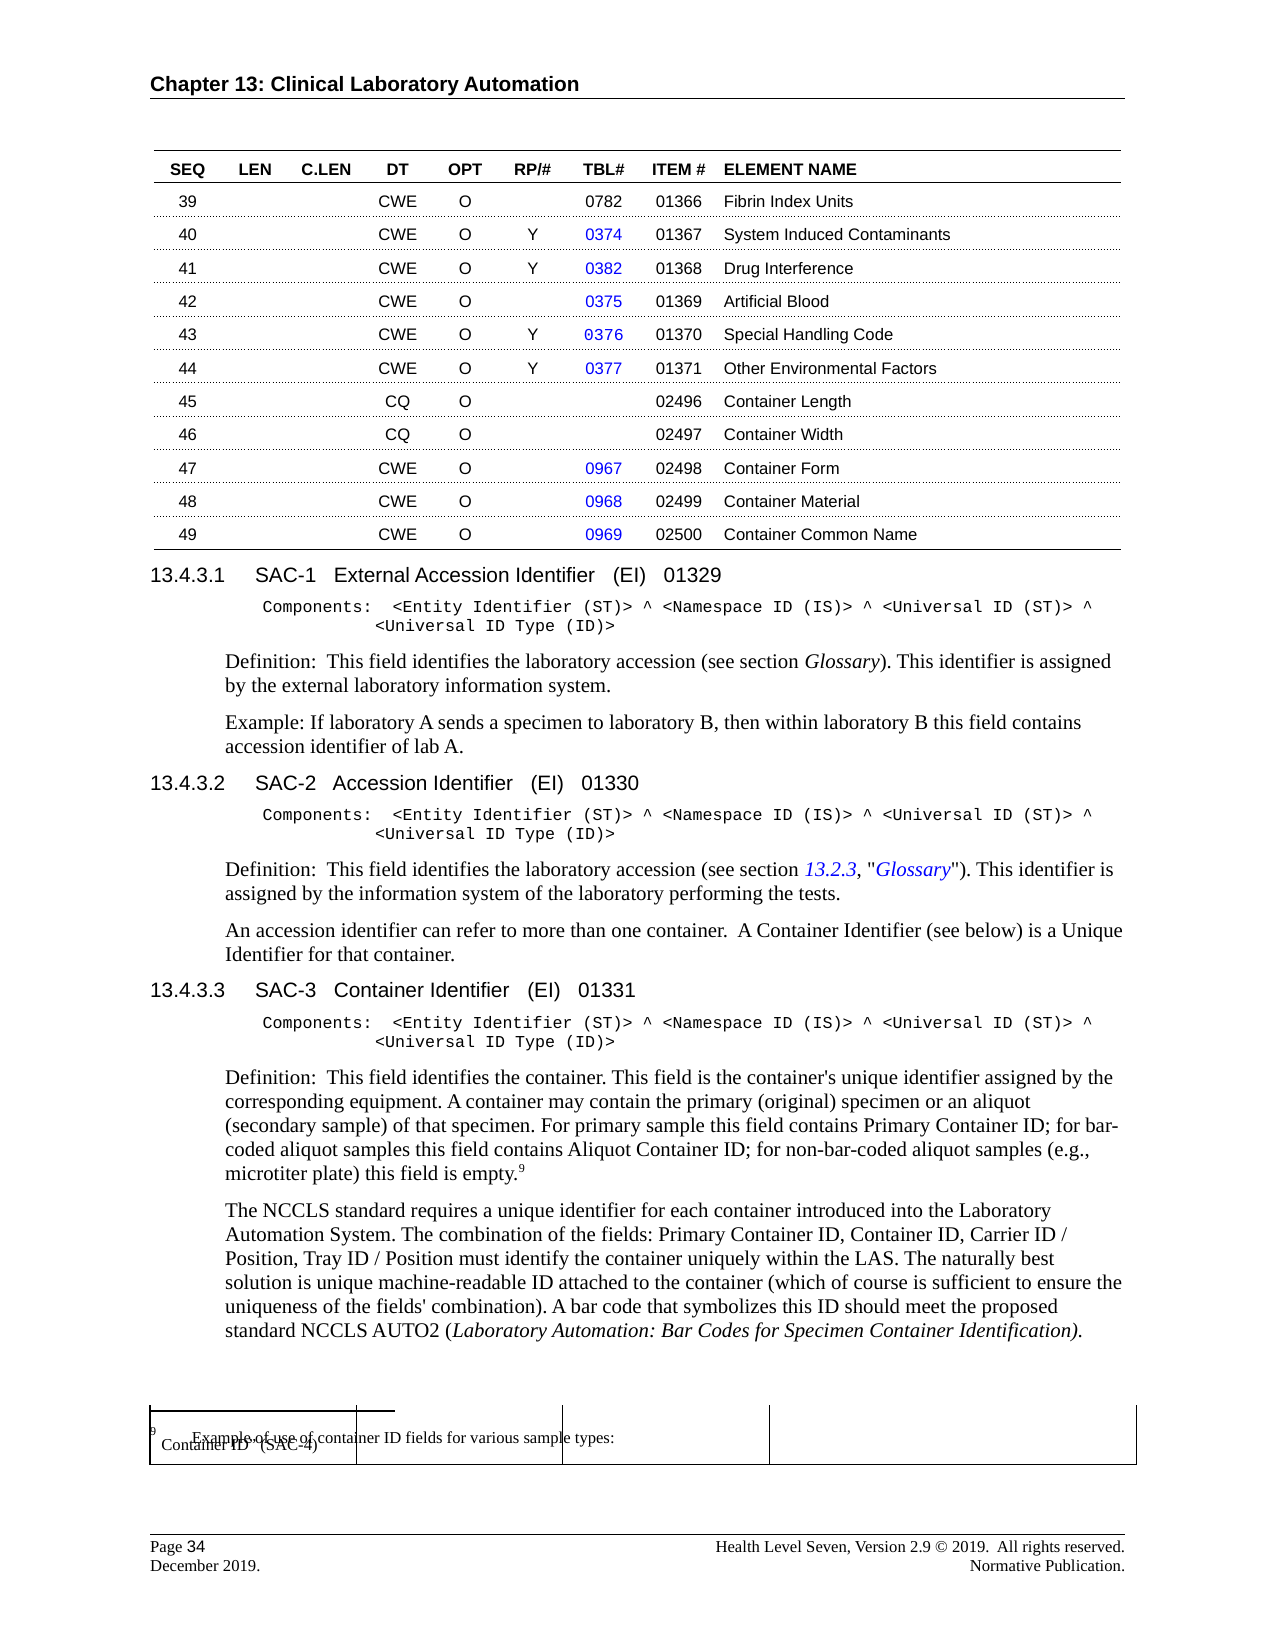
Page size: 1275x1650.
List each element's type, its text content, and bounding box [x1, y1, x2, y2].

subtitle SAC-2 Accession Identifier (EI) 01330 [150, 770, 1125, 794]
text Components: <Entity Identifier (ST)> ^ <Namespace ID (IS)> ^ <Universal ID (ST)> ^ <Universal ID Type (ID)> [262, 1015, 1125, 1052]
text Components: <Entity Identifier (ST)> ^ <Namespace ID (IS)> ^ <Universal ID (ST)> ^ <Universal ID Type (ID)> [262, 807, 1125, 844]
text Definition: This field identifies the laboratory accession (see section Glossary). This identifier is assigned by the external laboratory information system. [225, 649, 1125, 697]
text Definition: This field identifies the laboratory accession (see section 13.2.3, "Glossary"). This identifier is assigned by the information system of the laboratory performing the tests. [225, 857, 1125, 905]
text An accession identifier can refer to more than one container. A Container Identifier (see below) is a Unique Identifier for that container. [225, 918, 1125, 966]
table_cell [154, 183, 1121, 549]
text Example: If laboratory A sends a specimen to laboratory B, then within laboratory B this field contains accession identifier of lab A. [225, 710, 1125, 758]
text The NCCLS standard requires a unique identifier for each container introduced into the Laboratory Automation System. The combination of the fields: Primary Container ID, Container ID, Carrier ID / Position, Tray ID / Position must identify the container uniquely within the LAS. The naturally best solution is unique machine-readable ID attached to the container (which of course is sufficient to ensure the uniqueness of the fields' combination). A bar code that symbolizes this ID should meet the proposed standard NCCLS AUTO2 (Laboratory Automation: Bar Codes for Specimen Container Identification). [225, 1198, 1125, 1342]
subtitle SAC-1 External Accession Identifier (EI) 01329 [150, 562, 1125, 586]
text Definition: This field identifies the container. This field is the container's unique identifier assigned by the corresponding equipment. A container may contain the primary (original) specimen or an aliquot (secondary sample) of that specimen. For primary sample this field contains Primary Container ID; for bar-coded aliquot samples this field contains Aliquot Container ID; for non-bar-coded aliquot samples (e.g., microtiter plate) this field is empty. [225, 1065, 1125, 1185]
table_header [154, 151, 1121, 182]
subtitle SAC-3 Container Identifier (EI) 01331 [150, 978, 1125, 1002]
text Components: <Entity Identifier (ST)> ^ <Namespace ID (IS)> ^ <Universal ID (ST)> ^ <Universal ID Type (ID)> [262, 599, 1125, 637]
